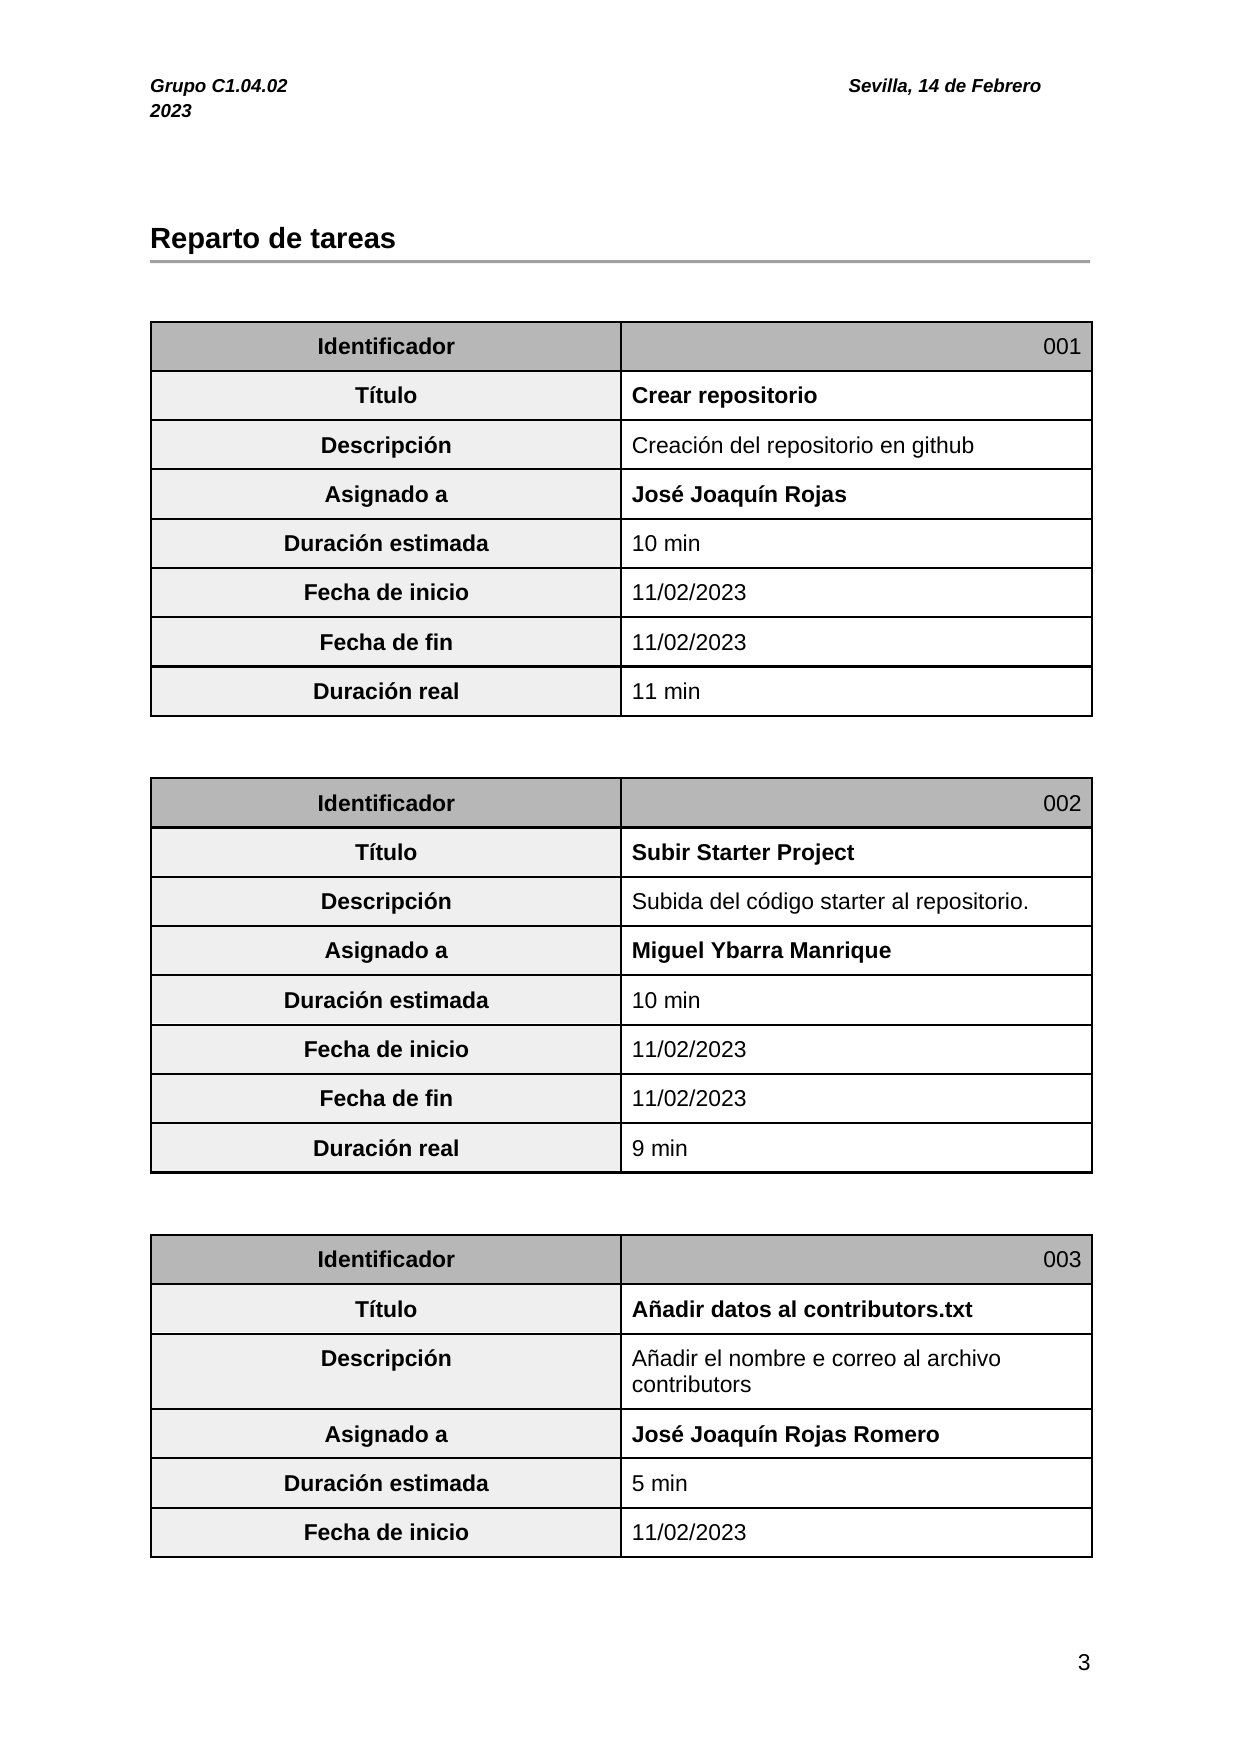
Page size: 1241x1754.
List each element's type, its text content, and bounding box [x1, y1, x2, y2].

table_cell Título [152, 829, 620, 876]
table_cell Creación del repositorio en github [622, 421, 1091, 468]
table_cell 10 min [622, 520, 1091, 567]
table_cell Título [152, 372, 620, 419]
table_cell José Joaquín Rojas [622, 470, 1091, 518]
table_cell Descripción [152, 1335, 620, 1408]
table_cell Fecha de inicio [152, 569, 620, 616]
table_cell Fecha de inicio [152, 1509, 620, 1556]
table_cell Asignado a [152, 1410, 620, 1457]
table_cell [622, 1335, 1091, 1408]
table_cell Duración real [152, 668, 620, 715]
table_cell Descripción [152, 421, 620, 468]
table_cell José Joaquín Rojas Romero [622, 1410, 1091, 1457]
table_cell Crear repositorio [622, 372, 1091, 419]
text Reparto de tareas [150, 222, 1090, 255]
table_cell 5 min [622, 1459, 1091, 1507]
table_header Identificador [152, 779, 620, 826]
table_cell Descripción [152, 878, 620, 925]
table_cell 11/02/2023 [622, 1509, 1091, 1556]
table_cell 11/02/2023 [622, 569, 1091, 616]
table_cell Fecha de fin [152, 618, 620, 665]
table_cell Miguel Ybarra Manrique [622, 927, 1091, 974]
table_cell Título [152, 1285, 620, 1332]
table_cell Asignado a [152, 927, 620, 974]
table_cell Duración real [152, 1124, 620, 1171]
table_header Identificador [152, 1236, 620, 1283]
table_cell Duración estimada [152, 1459, 620, 1507]
table_cell 9 min [622, 1124, 1091, 1171]
table_cell Duración estimada [152, 976, 620, 1023]
table_header 001 [622, 323, 1091, 370]
table_header 003 [622, 1236, 1091, 1283]
table_cell Fecha de inicio [152, 1026, 620, 1073]
table_cell Duración estimada [152, 520, 620, 567]
table_cell 11/02/2023 [622, 618, 1091, 665]
table_cell 11/02/2023 [622, 1026, 1091, 1073]
table_cell Subir Starter Project [622, 829, 1091, 876]
table_header 002 [622, 779, 1091, 826]
table_cell 11/02/2023 [622, 1075, 1091, 1122]
table_cell Añadir datos al contributors.txt [622, 1285, 1091, 1332]
table_header Identificador [152, 323, 620, 370]
table_cell Subida del código starter al repositorio. [622, 878, 1091, 925]
table_cell Asignado a [152, 470, 620, 518]
table_cell 11 min [622, 668, 1091, 715]
table_cell 10 min [622, 976, 1091, 1023]
table_cell Fecha de fin [152, 1075, 620, 1122]
